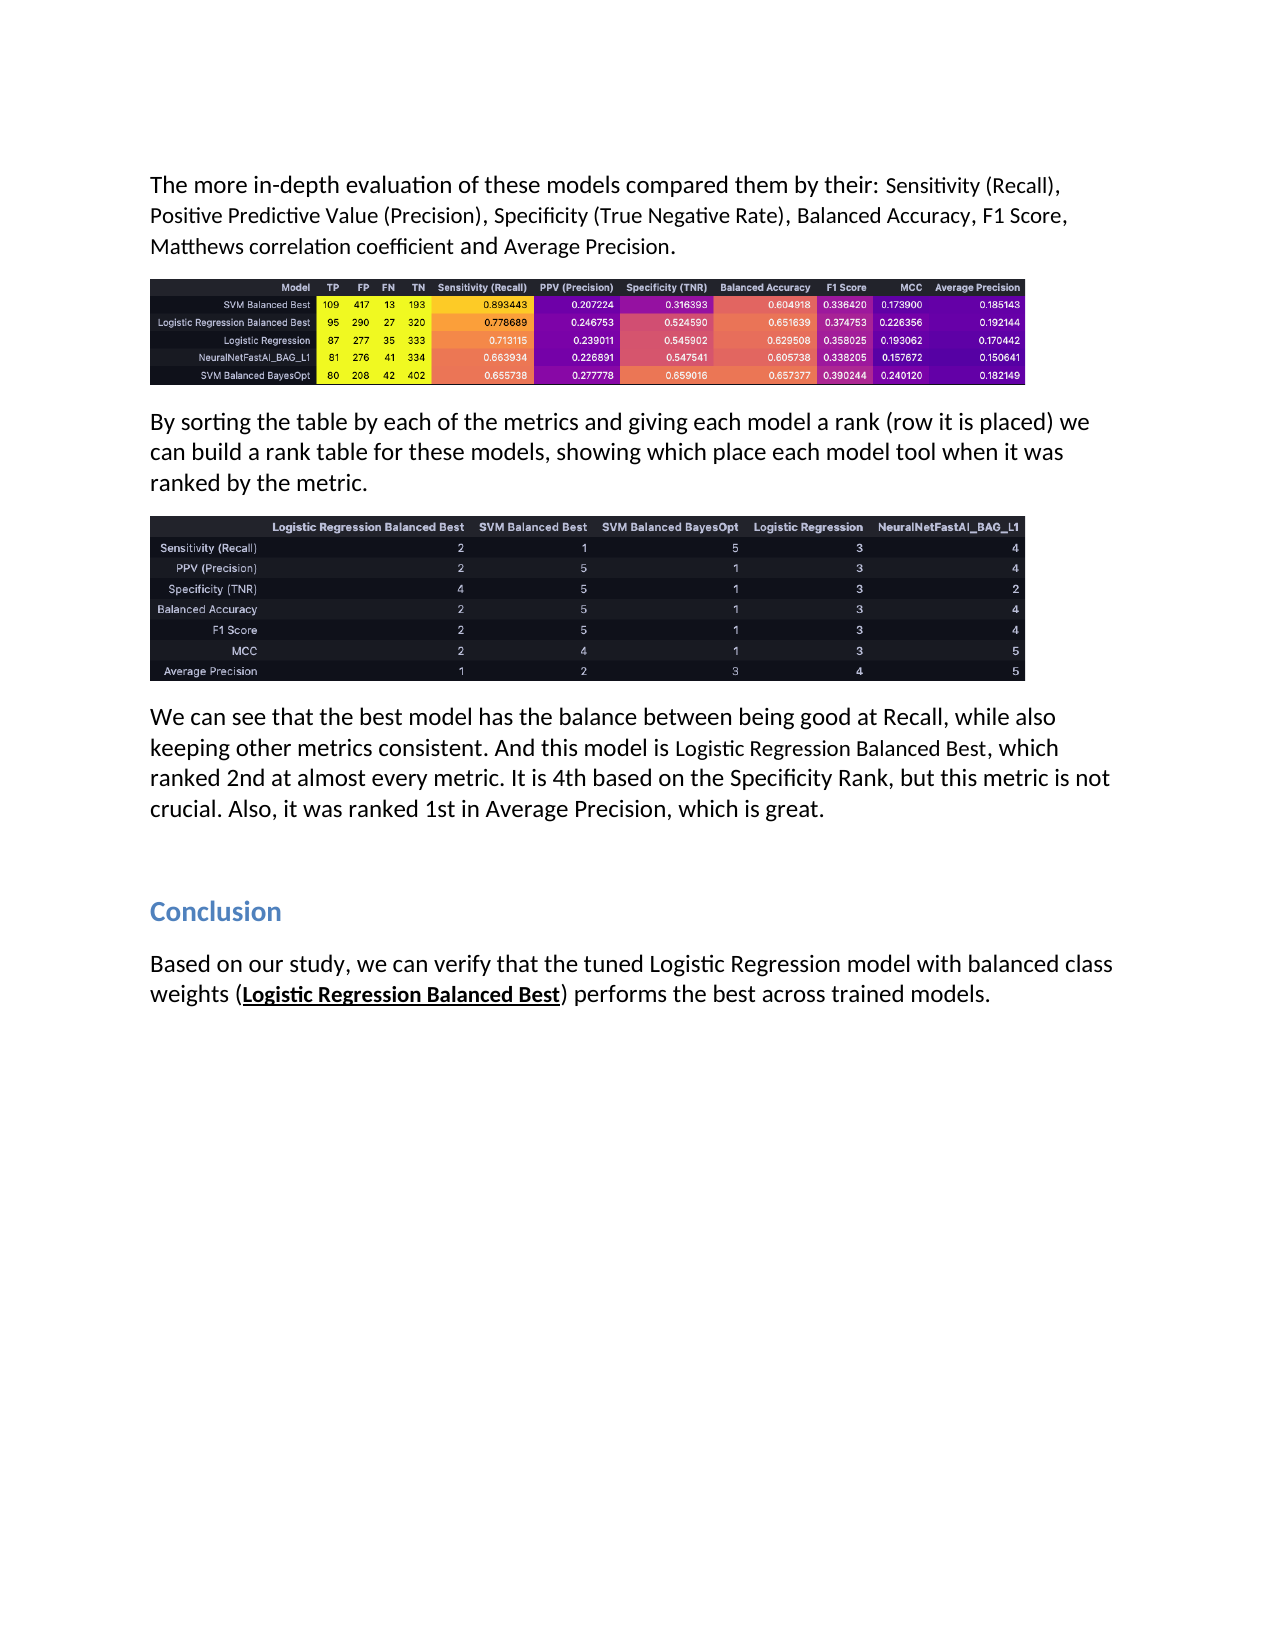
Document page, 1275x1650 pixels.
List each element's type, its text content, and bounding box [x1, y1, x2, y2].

picture [150, 516, 1025, 681]
text We can see that the best model has the balance between being good at Recall, while also keeping other metrics consistent. And this model is Logistic Regression Balanced Best, which ranked 2nd at almost every metric. It is 4th based on the Specificity Rank, but this metric is not crucial. Also, it was ranked 1st in Average Precision, which is great. [150, 701, 1125, 823]
text Based on our study, we can verify that the tuned Logistic Regression model with balanced class weights (Logistic Regression Balanced Best) performs the best across trained models. [150, 948, 1125, 1009]
picture [150, 279, 1025, 385]
text The more in-depth evaluation of these models compared them by their: Sensitivity (Recall), Positive Predictive Value (Precision), Specificity (True Negative Rate), Balanced Accuracy, F1 Score, Matthews correlation coefficient and Average Precision. [150, 169, 1125, 260]
text By sorting the table by each of the metrics and giving each model a rank (row it is placed) we can build a rank table for these models, showing which place each model tool when it was ranked by the metric. [150, 406, 1125, 497]
subtitle Conclusion [150, 893, 1125, 929]
